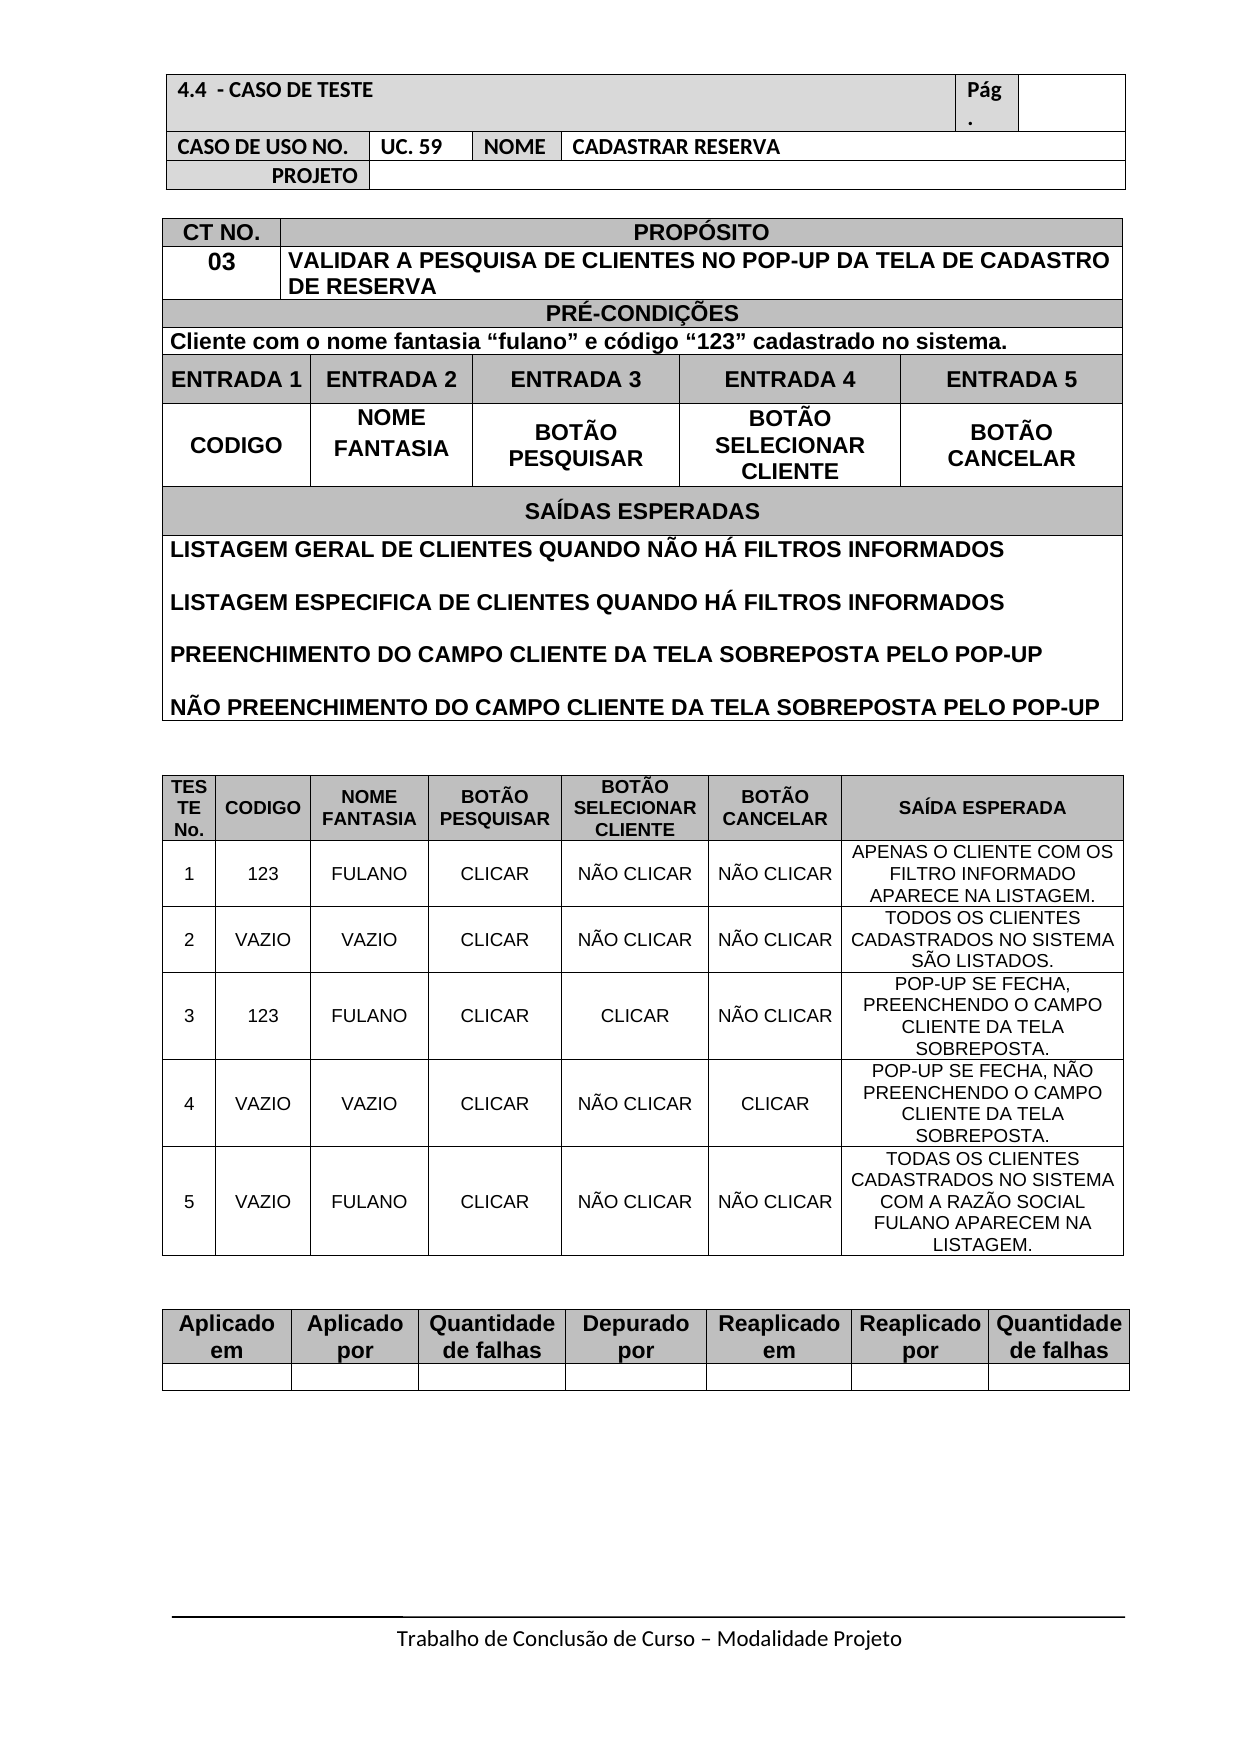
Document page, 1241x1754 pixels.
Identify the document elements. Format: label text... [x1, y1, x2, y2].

table_cell NÃO CLICAR [562, 1147, 708, 1255]
table_cell ENTRADA 3 [473, 355, 679, 403]
table_cell FULANO [311, 841, 428, 906]
table_header Aplicado em [163, 1310, 291, 1363]
table_cell Cliente com o nome fantasia “fulano” e código “123” cadastrado no sistema. [163, 328, 1122, 354]
table_cell 123 [216, 973, 310, 1059]
table_cell ENTRADA 5 [901, 355, 1122, 403]
table_cell NÃO CLICAR [562, 907, 708, 972]
table_header CODIGO [216, 776, 310, 840]
table_header Depurado por [566, 1310, 706, 1363]
table_cell VAZIO [311, 907, 428, 972]
table_header Quantidade de falhas [989, 1310, 1129, 1363]
table_cell CLICAR [429, 907, 561, 972]
table_cell BOTÃO CANCELAR [901, 404, 1122, 486]
table_cell 1 [163, 841, 215, 906]
table_cell APENAS O CLIENTE COM OS FILTRO INFORMADO APARECE NA LISTAGEM. [842, 841, 1123, 906]
table_header CT NO. [163, 219, 280, 246]
table_cell BOTÃO SELECIONAR CLIENTE [680, 404, 900, 486]
table_header BOTÃO PESQUISAR [429, 776, 561, 840]
table_cell POP-UP SE FECHA, NÃO PREENCHENDO O CAMPO CLIENTE DA TELA SOBREPOSTA. [842, 1060, 1123, 1146]
table_cell [707, 1364, 851, 1390]
table_cell VAZIO [216, 907, 310, 972]
table_cell 03 [163, 247, 280, 299]
table_cell CLICAR [429, 1060, 561, 1146]
table_cell 3 [163, 973, 215, 1059]
table_cell NOME FANTASIA [311, 404, 472, 486]
table_cell CLICAR [429, 1147, 561, 1255]
table_cell VAZIO [311, 1060, 428, 1146]
table_header Reaplicado em [707, 1310, 851, 1363]
table_cell TODOS OS CLIENTES CADASTRADOS NO SISTEMA SÃO LISTADOS. [842, 907, 1123, 972]
table_cell [163, 1364, 291, 1390]
table_header SAÍDA ESPERADA [842, 776, 1123, 840]
table_cell CLICAR [429, 973, 561, 1059]
table_cell [852, 1364, 988, 1390]
table_cell [989, 1364, 1129, 1390]
table_cell CLICAR [709, 1060, 841, 1146]
table_cell CLICAR [562, 973, 708, 1059]
table_header NOME FANTASIA [311, 776, 428, 840]
table_cell ENTRADA 4 [680, 355, 900, 403]
table_cell SAÍDAS ESPERADAS [163, 487, 1122, 535]
table_cell LISTAGEM GERAL DE CLIENTES QUANDO NÃO HÁ FILTROS INFORMADOS LISTAGEM ESPECIFICA DE CLIENTES QUANDO HÁ FILTROS INFORMADOS PREENCHIMENTO DO CAMPO CLIENTE DA TELA SOBREPOSTA PELO POP-UP NÃO PREENCHIMENTO DO CAMPO CLIENTE DA TELA SOBREPOSTA PELO POP-UP [163, 536, 1122, 720]
table_header Reaplicado por [852, 1310, 988, 1363]
table_cell ENTRADA 1 [163, 355, 310, 403]
table_cell TODAS OS CLIENTES CADASTRADOS NO SISTEMA COM A RAZÃO SOCIAL FULANO APARECEM NA LISTAGEM. [842, 1147, 1123, 1255]
table_cell CODIGO [163, 404, 310, 486]
table_header Quantidade de falhas [419, 1310, 565, 1363]
table_cell NÃO CLICAR [562, 841, 708, 906]
table_cell 5 [163, 1147, 215, 1255]
table_cell ENTRADA 2 [311, 355, 472, 403]
table_cell 123 [216, 841, 310, 906]
table_cell NÃO CLICAR [709, 1147, 841, 1255]
table_header TESTE No. [163, 776, 215, 840]
table_cell PRÉ-CONDIÇÕES [163, 300, 1122, 327]
table_cell POP-UP SE FECHA, PREENCHENDO O CAMPO CLIENTE DA TELA SOBREPOSTA. [842, 973, 1123, 1059]
table_header BOTÃO CANCELAR [709, 776, 841, 840]
table_cell FULANO [311, 1147, 428, 1255]
table_cell CLICAR [429, 841, 561, 906]
table_cell NÃO CLICAR [709, 841, 841, 906]
table_cell [419, 1364, 565, 1390]
table_cell 4 [163, 1060, 215, 1146]
table_cell [566, 1364, 706, 1390]
table_cell VAZIO [216, 1060, 310, 1146]
table_cell BOTÃO PESQUISAR [473, 404, 679, 486]
table_cell [292, 1364, 418, 1390]
table_header BOTÃO SELECIONAR CLIENTE [562, 776, 708, 840]
table_cell NÃO CLICAR [562, 1060, 708, 1146]
table_cell NÃO CLICAR [709, 973, 841, 1059]
table_cell VALIDAR A PESQUISA DE CLIENTES NO POP-UP DA TELA DE CADASTRO DE RESERVA [281, 247, 1122, 299]
table_header Aplicado por [292, 1310, 418, 1363]
table_cell FULANO [311, 973, 428, 1059]
table_header PROPÓSITO [281, 219, 1122, 246]
table_cell NÃO CLICAR [709, 907, 841, 972]
table_cell 2 [163, 907, 215, 972]
table_cell VAZIO [216, 1147, 310, 1255]
